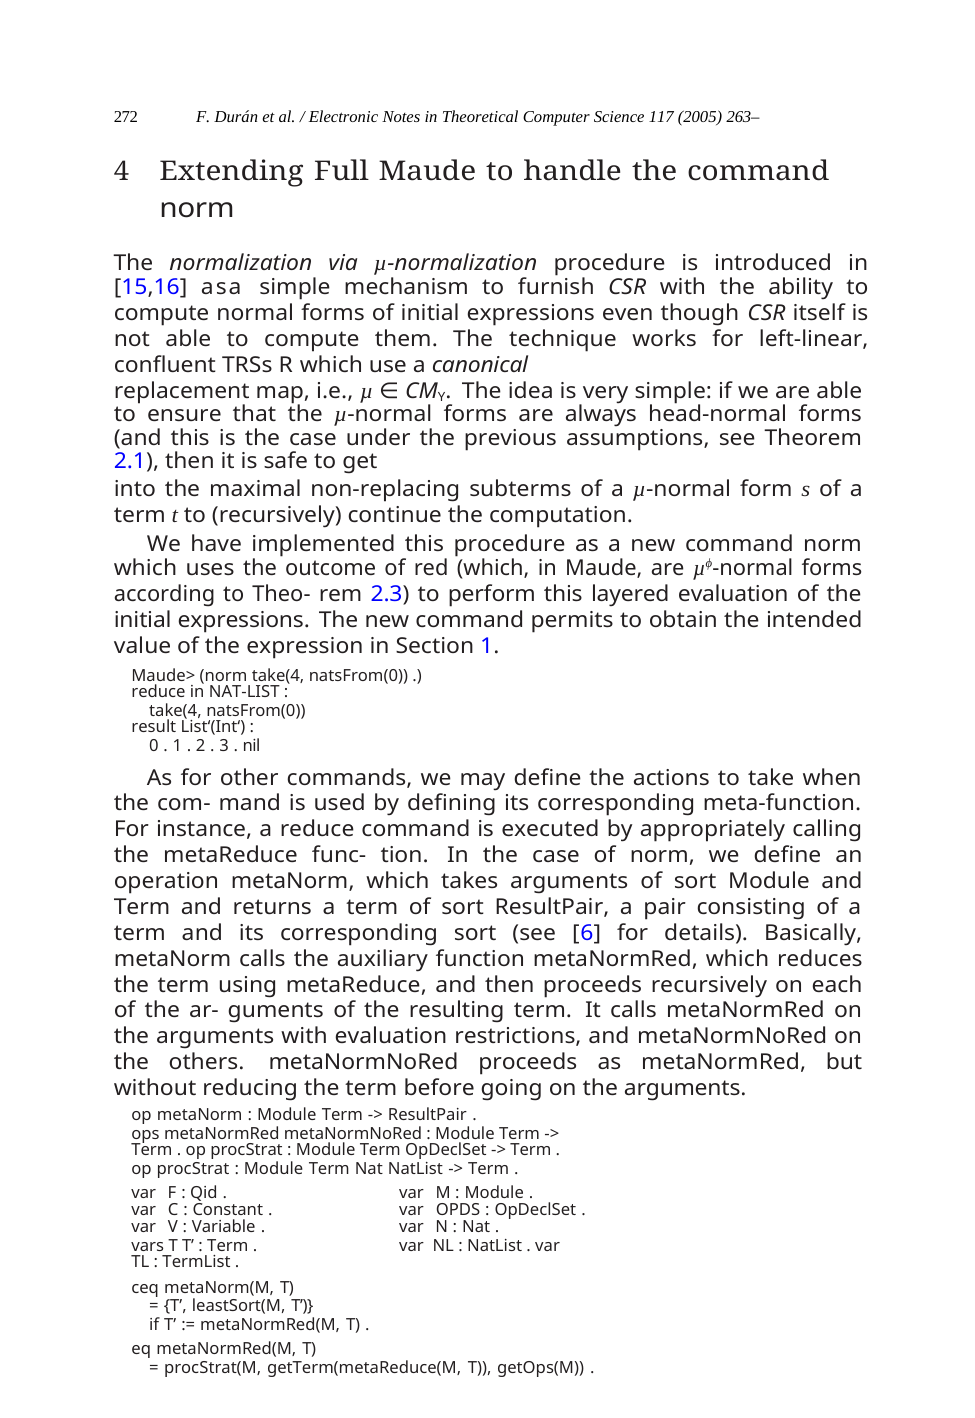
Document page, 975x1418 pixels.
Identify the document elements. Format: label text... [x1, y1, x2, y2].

text Maude> (norm take(4, natsFrom(0)) .) reduce in NAT-LIST : [131, 668, 460, 702]
text var V : Variable . var N : Nat . [131, 1219, 883, 1236]
text op procStrat : Module Term Nat NatList -> Term . [131, 1160, 883, 1178]
text ceq metaNorm(M, T) [131, 1278, 883, 1297]
text 0 . 1 . 2 . 3 . nil [149, 737, 883, 755]
text take(4, natsFrom(0)) result List‘(Int‘) : [131, 702, 330, 737]
text ops metaNormRed metaNormNoRed : Module Term -> Term . op procStrat : Module Term OpDeclSet -> Term . [131, 1125, 601, 1160]
text We have implemented this procedure as a new command norm which uses the outcome of red (which, in Maude, are µϕ-normal forms according to Theo- rem 2.3) to perform this layered evaluation of the initial expressions. The new command permits to obtain the intended value of the expression in Section 1. [113, 530, 862, 660]
text var C : Constant . var OPDS : OpDeclSet . [131, 1202, 883, 1219]
text vars T T’ : Term . var NL : NatList . var TL : TermList . [131, 1238, 569, 1272]
text op metaNorm : Module Term -> ResultPair . [131, 1104, 883, 1124]
text eq metaNormRed(M, T) [131, 1339, 883, 1358]
text replacement map, i.e., µ ∈ CMY. The idea is very simple: if we are able to ensure that the µ-normal forms are always head-normal forms (and this is the case under the previous assumptions, see Theorem 2.1), then it is safe to get [113, 380, 862, 475]
text As for other commands, we may define the actions to take when the com- mand is used by defining its corresponding meta-function. For instance, a reduce command is executed by appropriately calling the metaReduce func- tion. In the case of norm, we define an operation metaNorm, which takes arguments of sort Module and Term and returns a term of sort ResultPair, a pair consisting of a term and its corresponding sort (see [6] for details). Basically, metaNorm calls the auxiliary function metaNormRed, which reduces the term using metaReduce, and then proceeds recursively on each of the ar- guments of the resulting term. It calls metaNormRed on the arguments with evaluation restrictions, and metaNormNoRed on the others. metaNormNoRed proceeds as metaNormRed, but without reducing the term before going on the arguments. [113, 765, 862, 1102]
text The normalization via µ-normalization procedure is introduced in [15,16] asa simple mechanism to furnish CSR with the ability to compute normal forms of initial expressions even though CSR itself is not able to compute them. The technique works for left-linear, confluent TRSs R which use a canonical [113, 249, 868, 379]
text into the maximal non-replacing subterms of a µ-normal form s of a term t to (recursively) continue the computation. [113, 476, 862, 528]
text = {T’, leastSort(M, T’)} [149, 1297, 883, 1314]
text = procStrat(M, getTerm(metaReduce(M, T)), getOps(M)) . [149, 1358, 883, 1378]
text var F : Qid . var M : Module . [131, 1183, 883, 1202]
subtitle Extending Full Maude to handle the command norm [113, 151, 883, 225]
text if T’ := metaNormRed(M, T) . [149, 1314, 883, 1334]
